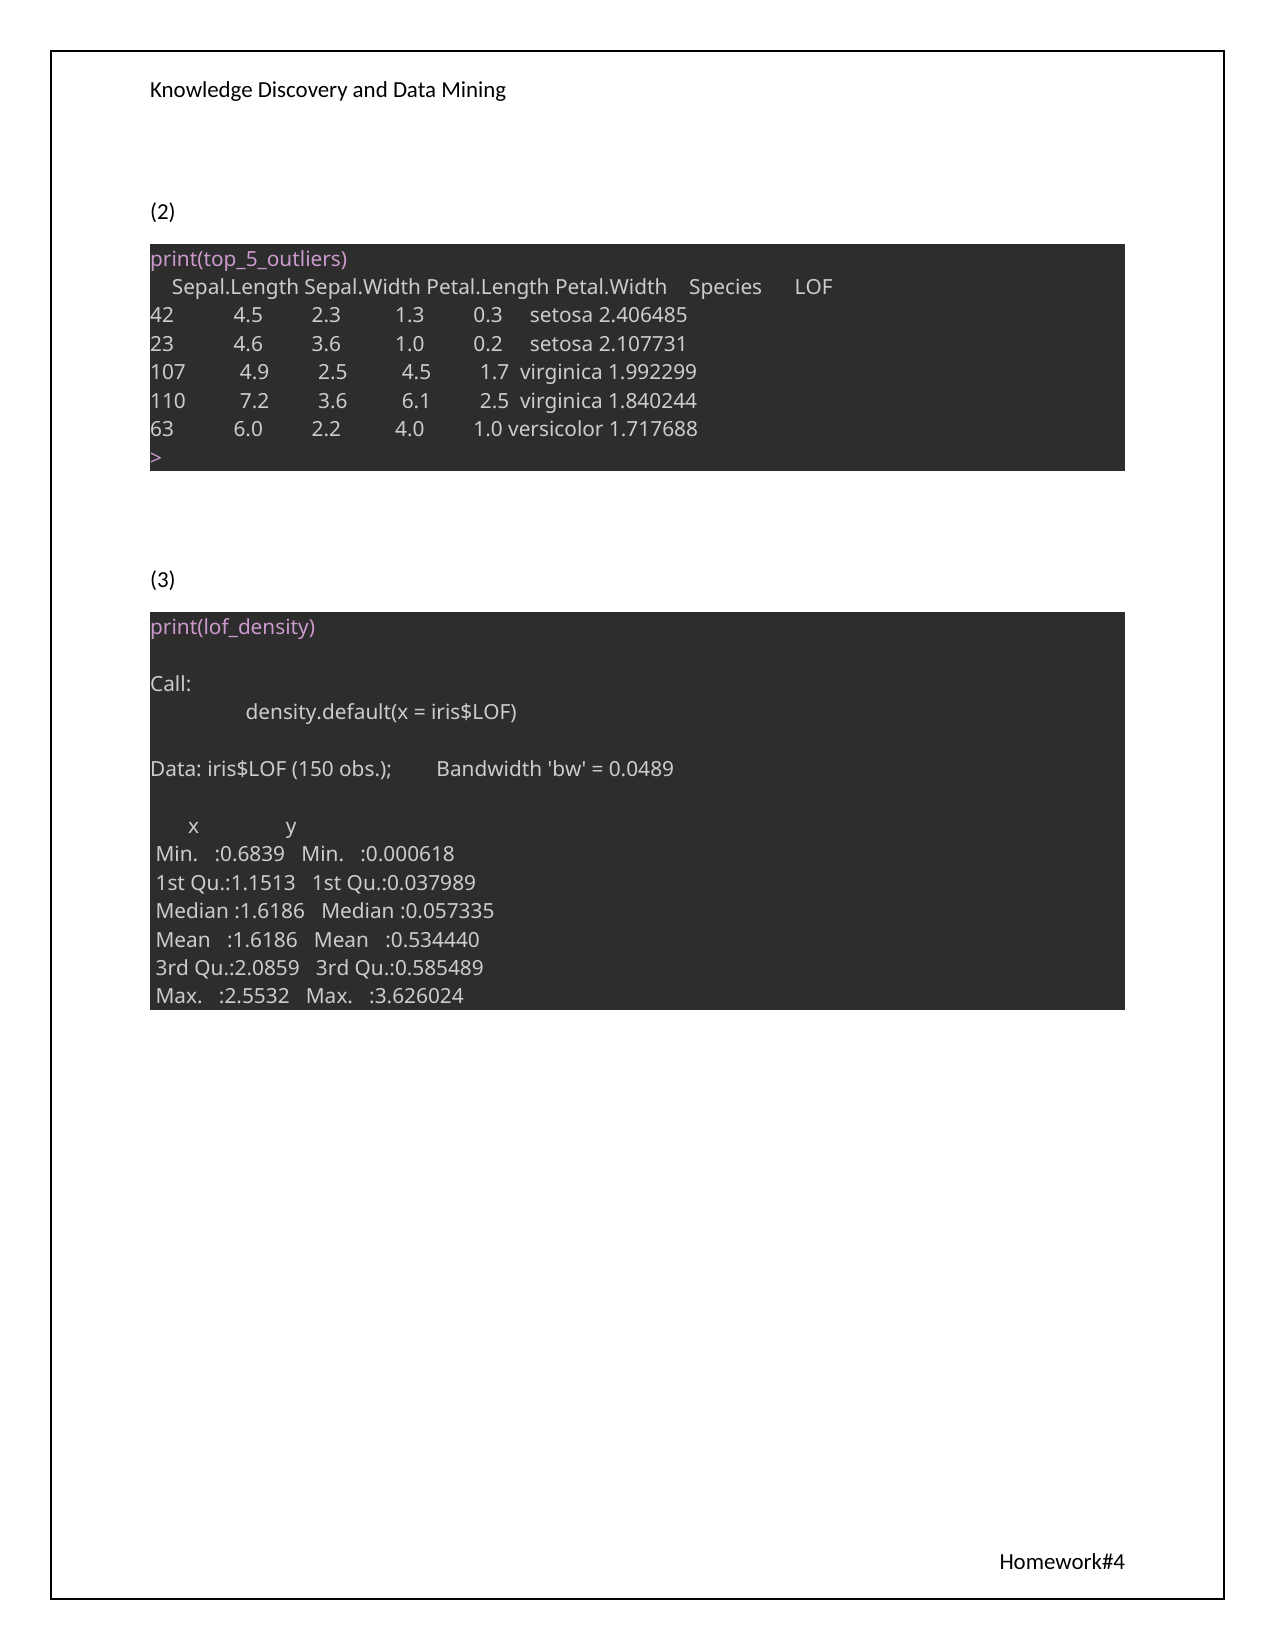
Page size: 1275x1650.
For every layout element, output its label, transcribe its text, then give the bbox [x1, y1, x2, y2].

text Max. :2.5532 Max. :3.626024 [150, 982, 1125, 1010]
text Min. :0.6839 Min. :0.000618 [150, 839, 1125, 868]
text Median :1.6186 Median :0.057335 [150, 896, 1125, 925]
text 23 4.6 3.6 1.0 0.2 setosa 2.107731 [150, 329, 1125, 357]
text 42 4.5 2.3 1.3 0.3 setosa 2.406485 [150, 301, 1125, 329]
text 1st Qu.:1.1513 1st Qu.:0.037989 [150, 868, 1125, 896]
text 110 7.2 3.6 6.1 2.5 virginica 1.840244 [150, 386, 1125, 414]
text (3) [150, 565, 1125, 593]
text Data: iris$LOF (150 obs.); Bandwidth 'bw' = 0.0489 [150, 754, 1125, 782]
text 107 4.9 2.5 4.5 1.7 virginica 1.992299 [150, 357, 1125, 386]
text 63 6.0 2.2 4.0 1.0 versicolor 1.717688 [150, 414, 1125, 443]
text > [150, 443, 1125, 471]
text 3rd Qu.:2.0859 3rd Qu.:0.585489 [150, 953, 1125, 982]
text print(lof_density) [150, 612, 1125, 640]
text Call: [150, 669, 1125, 697]
text x y [150, 811, 1125, 839]
text Mean :1.6186 Mean :0.534440 [150, 925, 1125, 953]
text (2) [150, 197, 1125, 225]
text Sepal.Length Sepal.Width Petal.Length Petal.Width Species LOF [150, 272, 1125, 301]
text print(top_5_outliers) [150, 244, 1125, 272]
text density.default(x = iris$LOF) [150, 697, 1125, 726]
